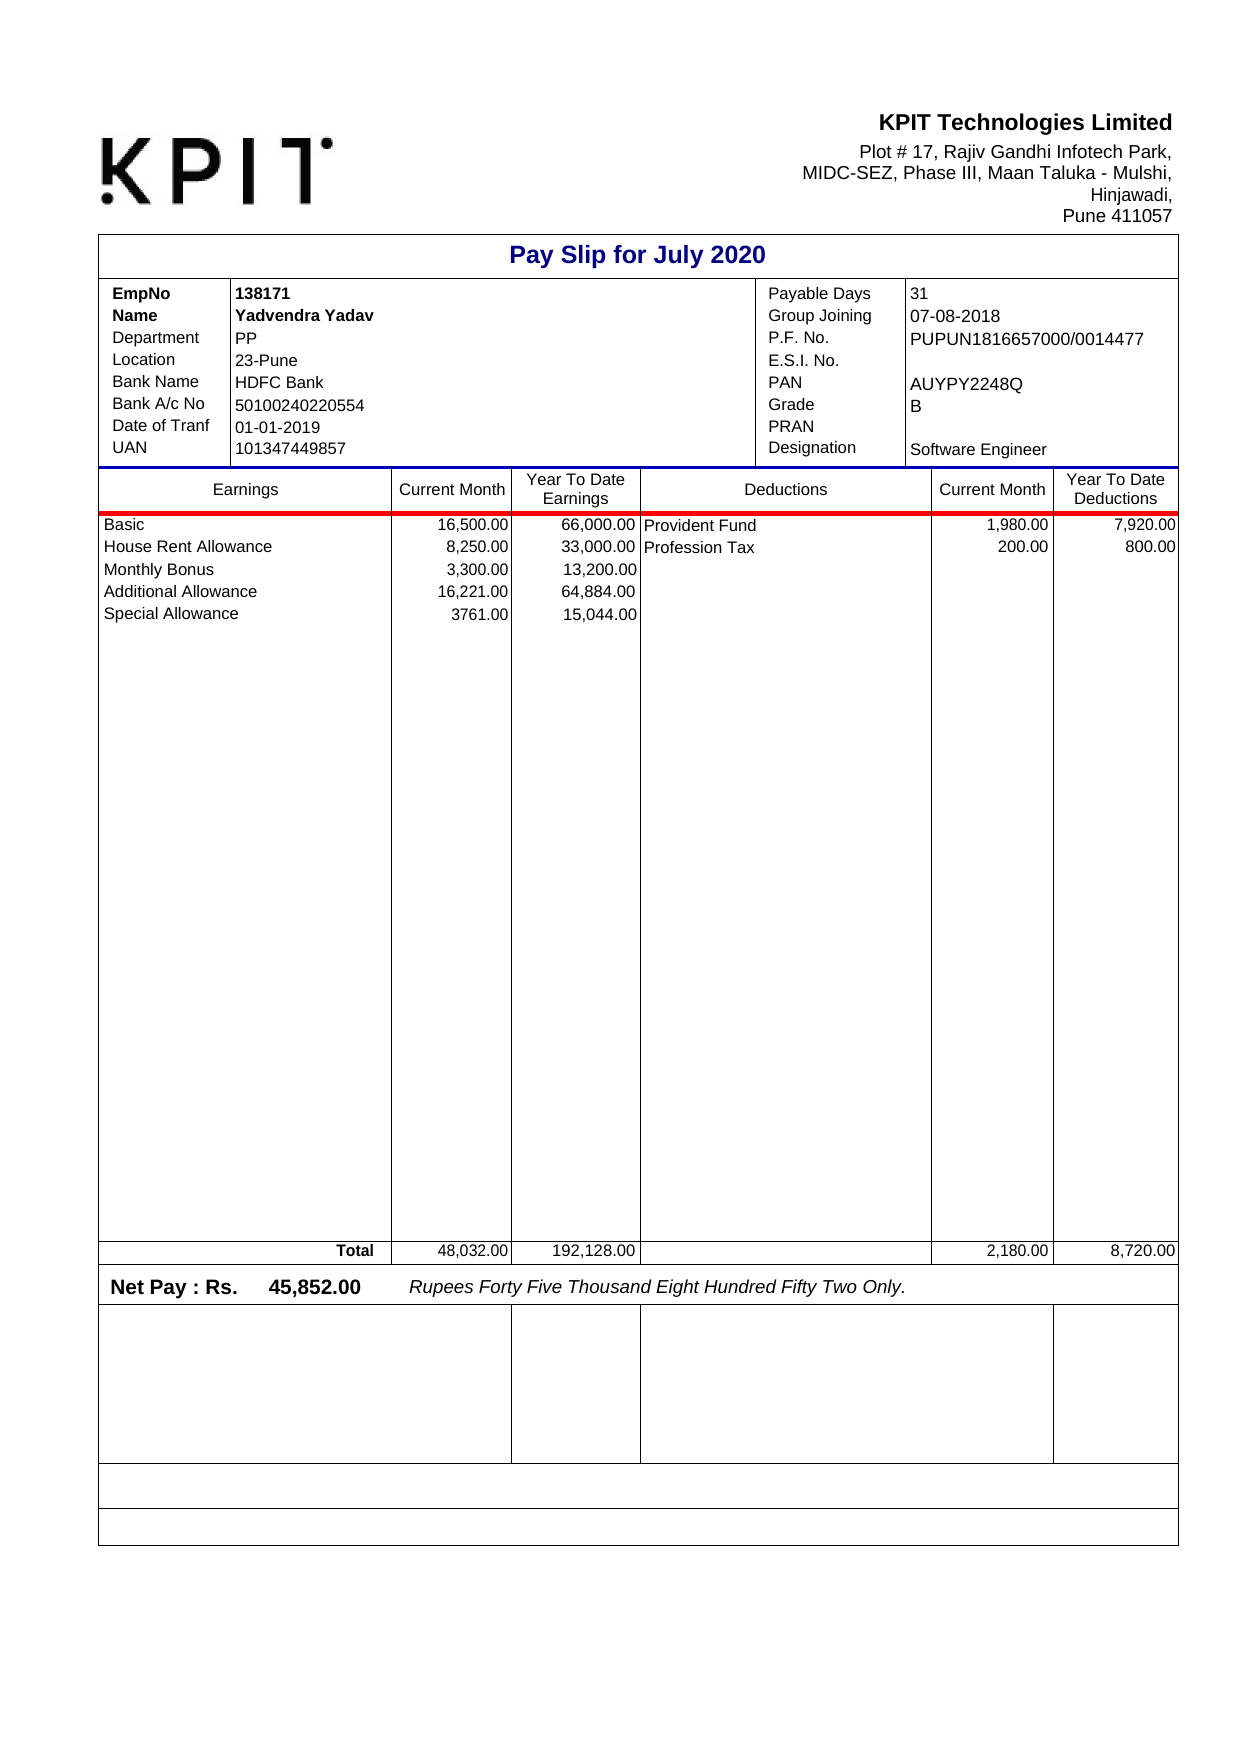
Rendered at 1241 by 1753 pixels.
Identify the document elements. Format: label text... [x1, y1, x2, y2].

table_cell 16,500.00 8,250.00 3,300.00 16,221.00 3761.00 [392, 516, 511, 1241]
table_cell EmpNo Name Department Location Bank Name Bank A/c No Date of Tranf UAN [99, 279, 230, 466]
table_cell 66,000.00 33,000.00 13,200.00 64,884.00 15,044.00 [512, 516, 640, 1241]
table_header Pay Slip for July 2020 [99, 235, 1178, 278]
table_cell [99, 1305, 511, 1462]
table_cell 2,180.00 [932, 1242, 1053, 1263]
text Hinjawadi, Pune 411057 [1060, 184, 1172, 227]
table_cell Current Month [932, 469, 1053, 511]
table_cell Total [99, 1242, 391, 1263]
table_cell [1054, 1305, 1178, 1462]
table_cell [641, 1305, 1053, 1462]
table_cell 8,720.00 [1054, 1242, 1178, 1263]
table_cell Provident Fund Profession Tax [641, 516, 931, 1241]
table_cell [512, 1305, 640, 1462]
table_cell [99, 1464, 1178, 1508]
table_cell [99, 1509, 1178, 1545]
table_cell [641, 1242, 931, 1263]
table_cell 7,920.00 800.00 [1054, 516, 1178, 1241]
table_cell Deductions [641, 469, 931, 511]
table_cell Year To Date Earnings [512, 469, 640, 511]
table_cell 192,128.00 [512, 1242, 640, 1263]
table_cell Payable Days Group Joining P.F. No. E.S.I. No. PAN Grade PRAN Designation [756, 279, 905, 466]
table_cell 48,032.00 [392, 1242, 511, 1263]
table_cell Current Month [392, 469, 511, 511]
table_cell Net Pay : Rs. 45,852.00 Rupees Forty Five Thousand Eight Hundred Fifty Two Only. [99, 1265, 1178, 1304]
table_cell Year To Date Deductions [1054, 469, 1178, 511]
text KPIT Technologies Limited [87, 108, 1172, 135]
table_cell 31 07-08-2018 PUPUN1816657000/0014477 AUYPY2248Q B Software Engineer [906, 279, 1178, 466]
picture [98, 130, 337, 210]
table_cell Earnings [99, 469, 391, 511]
text Plot # 17, Rajiv Gandhi Infotech Park, MIDC-SEZ, Phase III, Maan Taluka - Mulshi, [802, 141, 1172, 184]
table_cell Basic House Rent Allowance Monthly Bonus Additional Allowance Special Allowance [99, 516, 391, 1241]
table_cell 138171 Yadvendra Yadav PP 23-Pune HDFC Bank 50100240220554 01-01-2019 101347449857 [231, 279, 755, 466]
table_cell 1,980.00 200.00 [932, 516, 1053, 1241]
